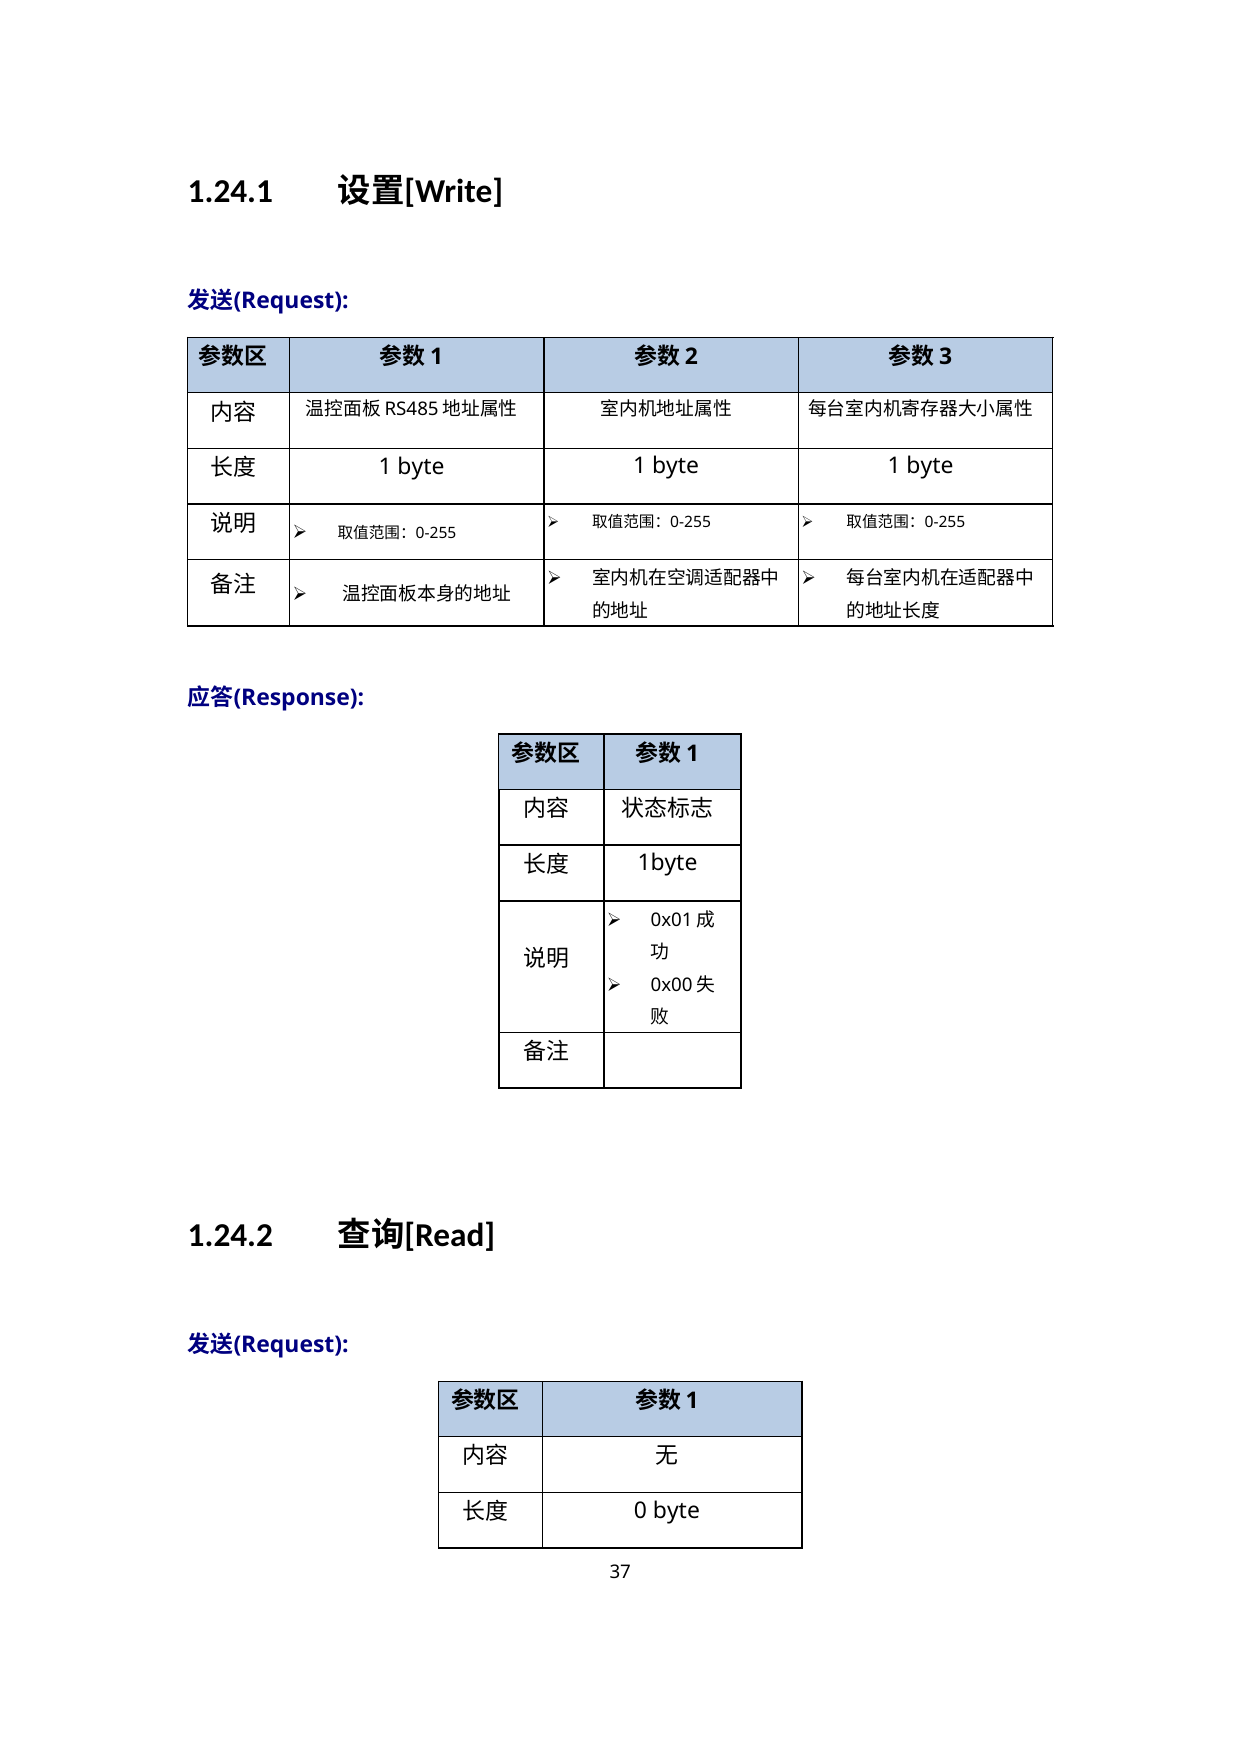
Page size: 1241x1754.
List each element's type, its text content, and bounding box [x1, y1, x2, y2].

subtitle 设置[Write] [187, 155, 1053, 220]
table_cell 0x01成功 0x00失败 [605, 902, 740, 1032]
table_cell 长度 [500, 846, 603, 900]
table_header 参数3 [799, 338, 1052, 392]
table_cell 每台室内机在适配器中的地址长度 [799, 560, 1052, 625]
table_cell 内容 [500, 790, 603, 844]
table_cell 说明 [188, 505, 289, 559]
subtitle 查询[Read] [187, 1199, 1053, 1264]
table_header 参数1 [543, 1382, 801, 1436]
table_cell 长度 [188, 449, 289, 503]
table_cell 温控面板RS485地址属性 [290, 393, 543, 447]
text 应答(Response): [187, 679, 1042, 712]
table_header 参数1 [290, 338, 543, 392]
table_header 参数区 [499, 735, 603, 789]
table_cell 备注 [188, 560, 289, 625]
table_cell 取值范围：0-255 [545, 505, 798, 559]
table_cell 温控面板本身的地址 [290, 560, 543, 625]
table_cell 1 byte [799, 449, 1052, 503]
table_header 参数2 [545, 338, 798, 392]
table_cell 备注 [500, 1033, 603, 1087]
table_cell 内容 [439, 1437, 542, 1491]
table_cell 说明 [500, 902, 603, 1032]
table_cell 1 byte [290, 449, 543, 503]
table_cell 取值范围：0-255 [290, 505, 543, 559]
table_cell 无 [543, 1437, 801, 1491]
table_cell 状态标志 [605, 790, 740, 844]
table_header 参数区 [188, 338, 289, 392]
text 发送(Request): [187, 1326, 1042, 1360]
table_cell 内容 [188, 393, 289, 447]
table_cell 室内机地址属性 [545, 393, 798, 447]
table_cell 0 byte [543, 1493, 801, 1547]
table_cell 取值范围：0-255 [799, 505, 1052, 559]
table_cell [605, 1033, 740, 1087]
text 发送(Request): [187, 282, 1042, 316]
table_cell 室内机在空调适配器中的地址 [545, 560, 798, 625]
table_header 参数1 [605, 735, 740, 789]
table_cell 长度 [439, 1493, 542, 1547]
table_cell 1byte [605, 846, 740, 900]
table_header 参数区 [439, 1382, 542, 1436]
table_cell 每台室内机寄存器大小属性 [799, 393, 1052, 447]
table_cell 1 byte [545, 449, 798, 503]
